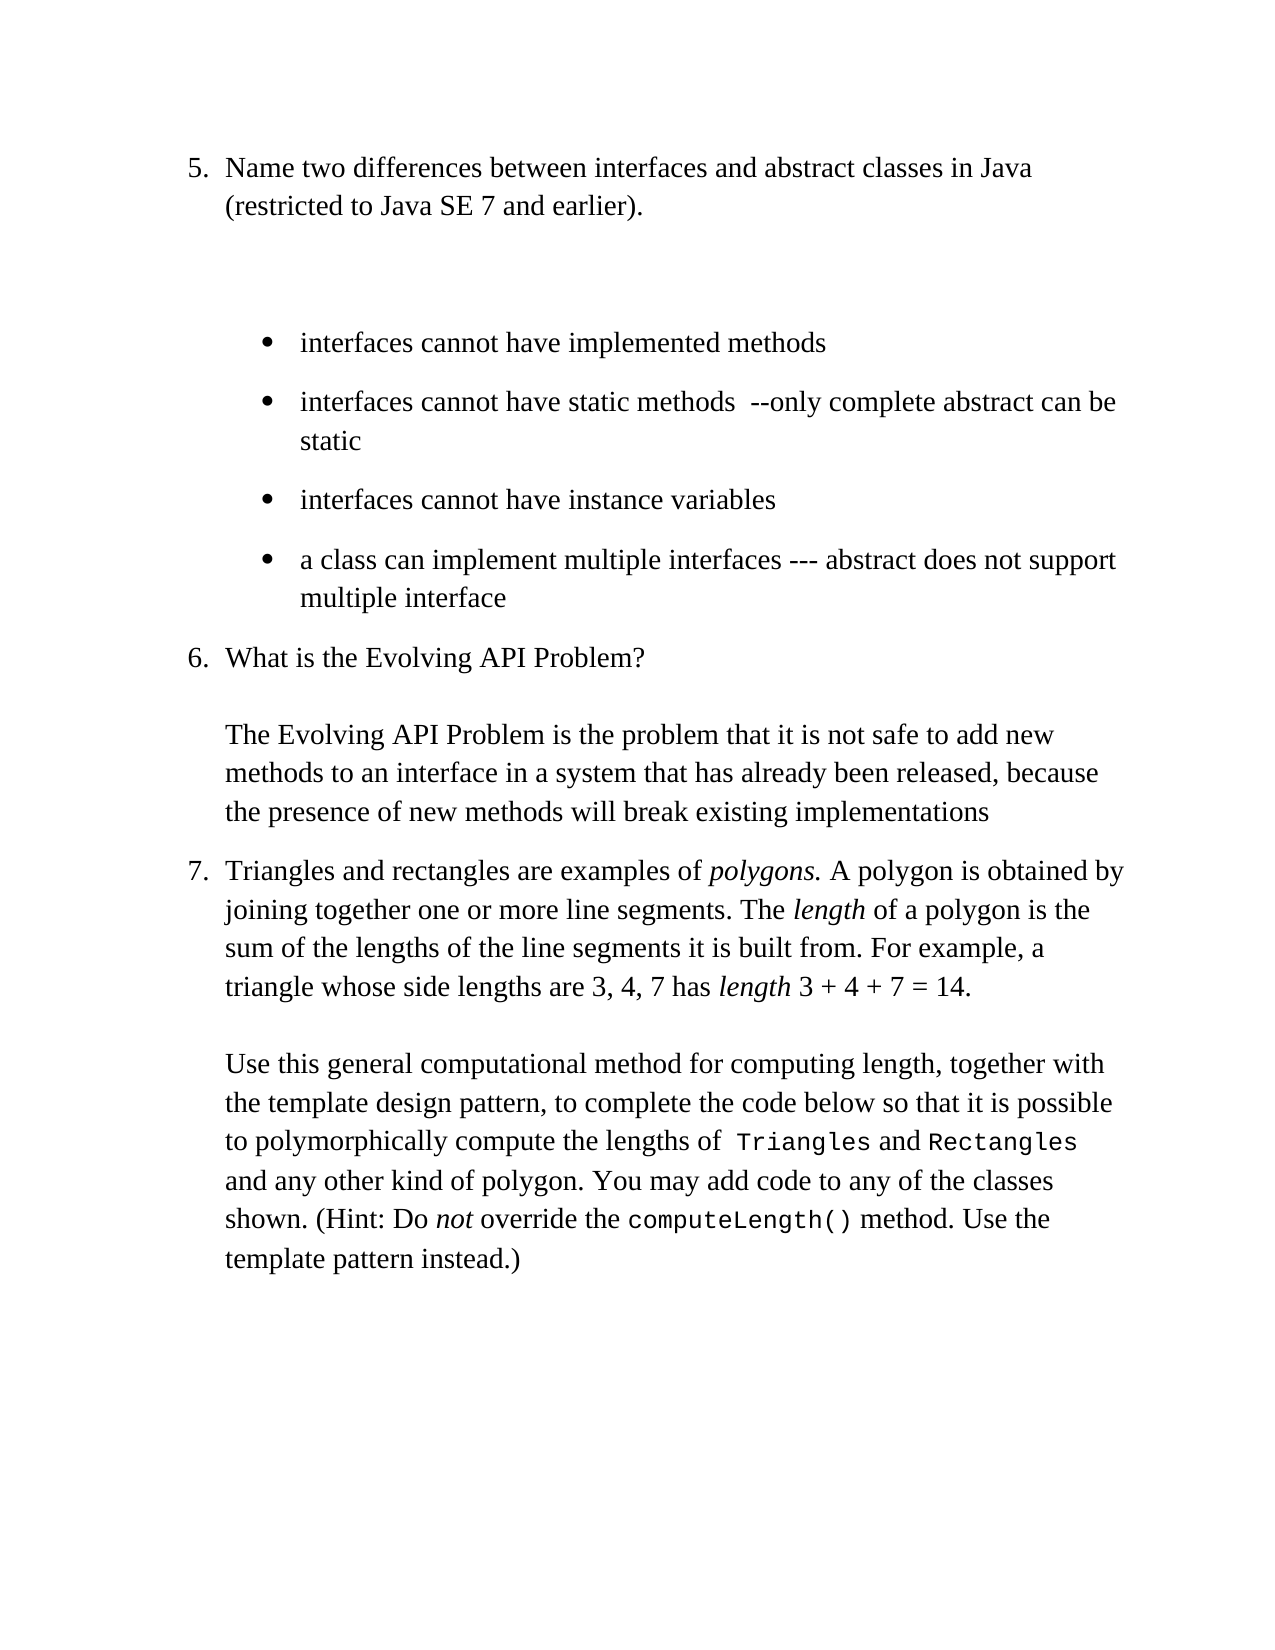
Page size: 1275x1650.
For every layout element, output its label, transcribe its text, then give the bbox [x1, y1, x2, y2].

list Name two differences between interfaces and abstract classes in Java (restricted to Java SE 7 and earlier). [187, 150, 1125, 299]
list a class can implement multiple interfaces --- abstract does not support multiple interface [262, 542, 1125, 614]
list What is the Evolving API Problem? The Evolving API Problem is the problem that it is not safe to add new methods to an interface in a system that has already been released, because the presence of new methods will break existing implementations [187, 640, 1125, 828]
list interfaces cannot have instance variables [262, 482, 1125, 516]
list interfaces cannot have static methods --only complete abstract can be static [262, 384, 1125, 457]
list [187, 853, 1125, 1275]
list interfaces cannot have implemented methods [262, 325, 1125, 359]
